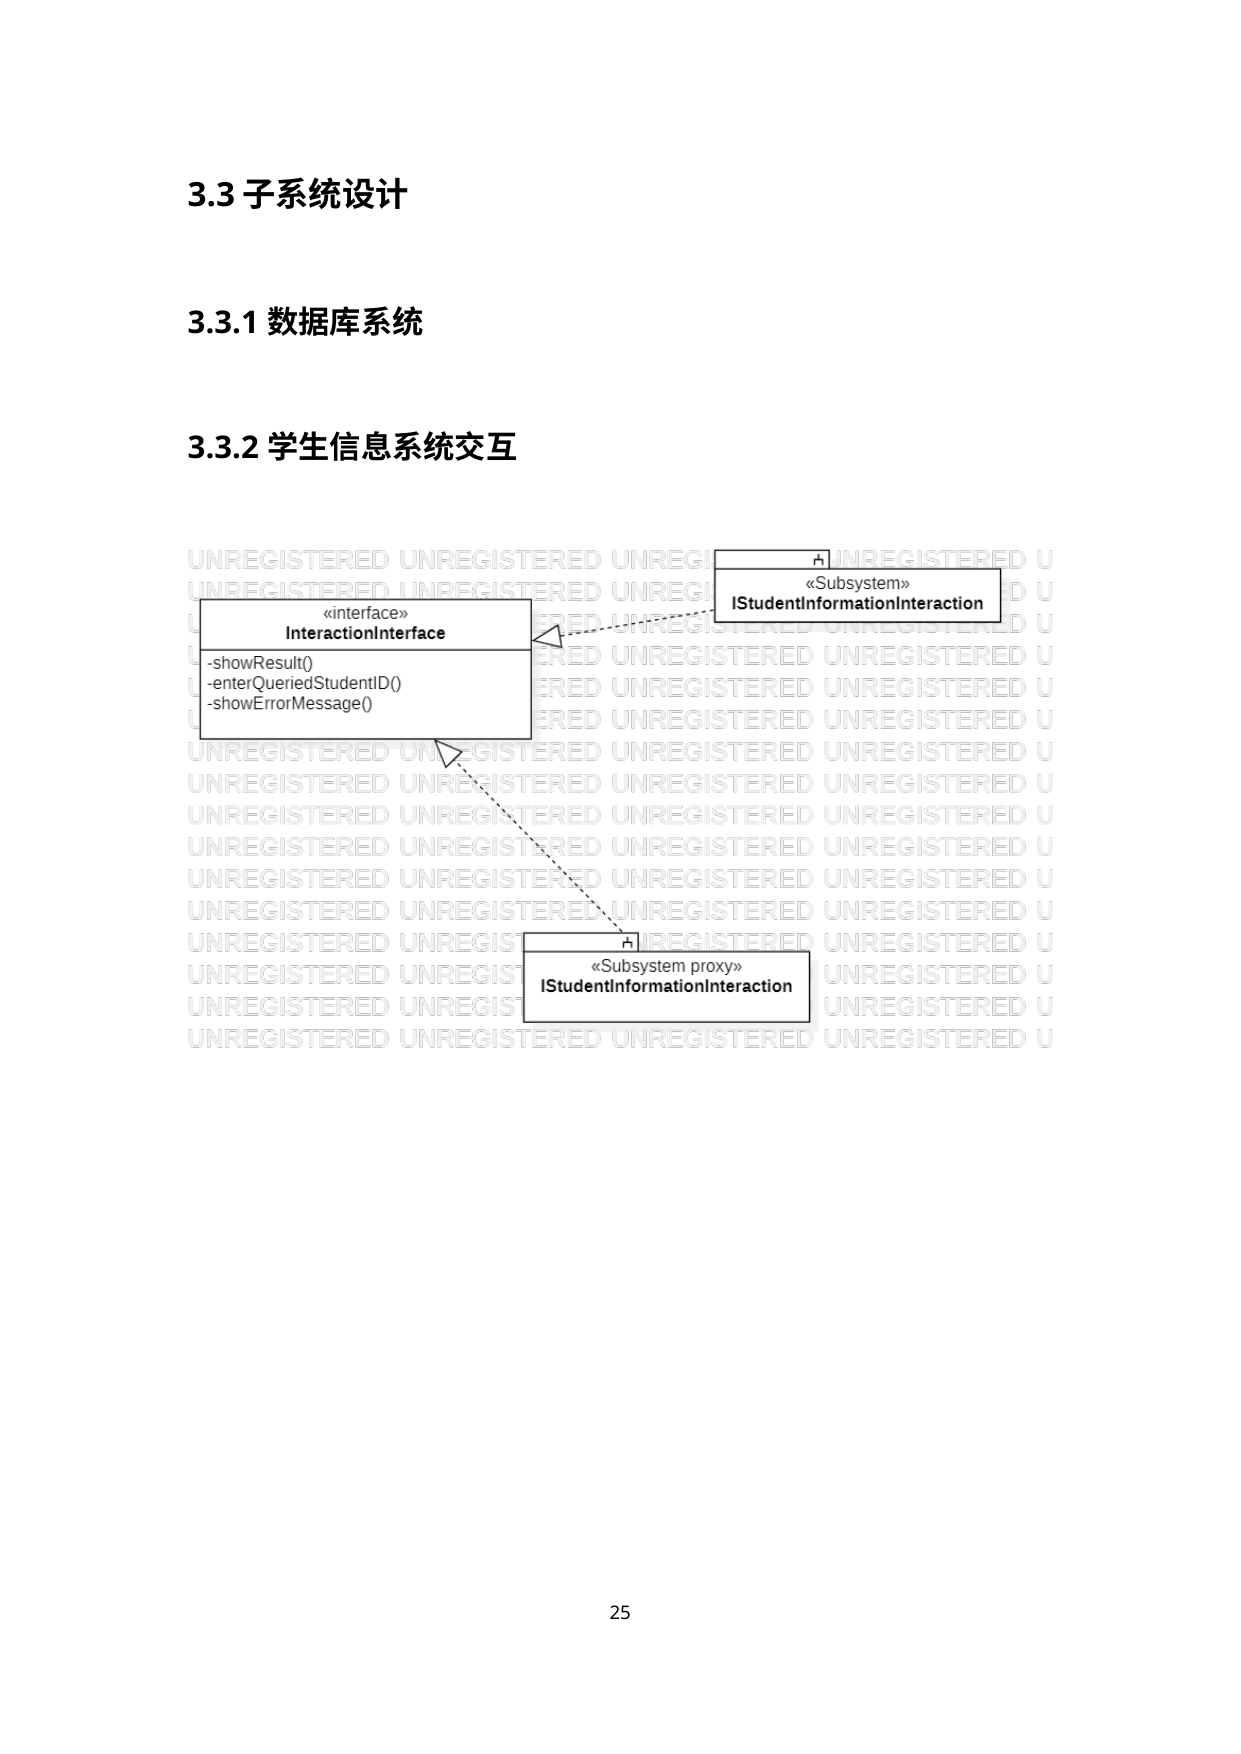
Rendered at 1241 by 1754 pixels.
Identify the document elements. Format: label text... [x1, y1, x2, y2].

subtitle 3.3子系统设计 [187, 160, 1053, 225]
subtitle 3.3.2 学生信息系统交互 [187, 412, 1053, 477]
picture [187, 537, 1053, 1075]
subtitle 3.3.1 数据库系统 [187, 287, 1053, 352]
